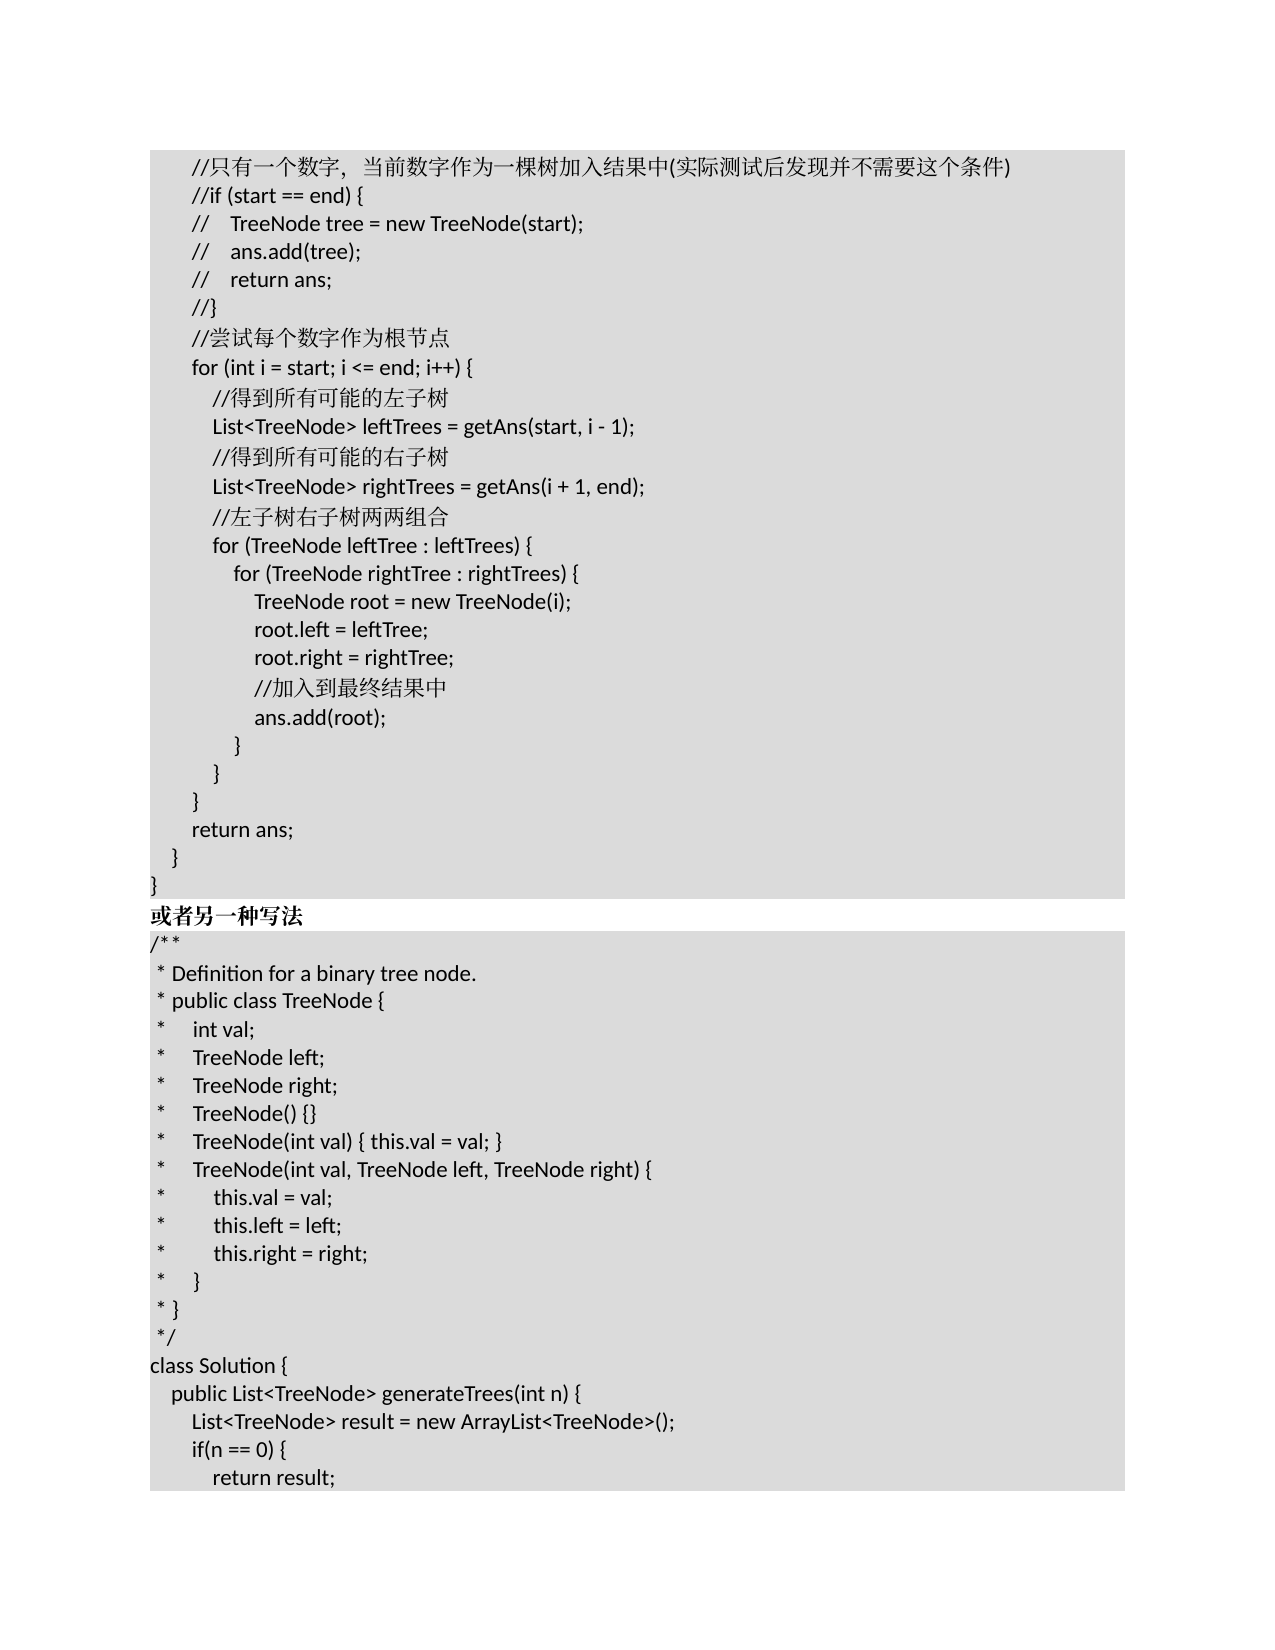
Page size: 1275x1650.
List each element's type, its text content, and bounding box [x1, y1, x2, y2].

text if(n == 0) { [150, 1435, 1125, 1463]
text root.right = rightTree; [150, 643, 1125, 672]
text * this.left = left; [150, 1211, 1125, 1239]
text 或者另一种写法 [150, 899, 1125, 931]
text /** [150, 931, 1125, 959]
text public List<TreeNode> generateTrees(int n) { [150, 1379, 1125, 1407]
text */ [150, 1323, 1125, 1351]
text class Solution { [150, 1351, 1125, 1379]
text * this.val = val; [150, 1183, 1125, 1211]
text TreeNode root = new TreeNode(i); [150, 587, 1125, 616]
text } [150, 787, 1125, 815]
text * int val; [150, 1015, 1125, 1043]
text //} [150, 293, 1125, 322]
text return ans; [150, 815, 1125, 843]
text ans.add(root); [150, 703, 1125, 731]
text root.left = leftTree; [150, 616, 1125, 643]
text * TreeNode() {} [150, 1099, 1125, 1127]
text // return ans; [150, 266, 1125, 293]
text List<TreeNode> result = new ArrayList<TreeNode>(); [150, 1407, 1125, 1435]
text List<TreeNode> leftTrees = getAns(start, i - 1); [150, 412, 1125, 441]
text //左子树右子树两两组合 [150, 500, 1125, 531]
text * TreeNode(int val, TreeNode left, TreeNode right) { [150, 1155, 1125, 1183]
text } [150, 843, 1125, 871]
text } [150, 871, 1125, 899]
text //得到所有可能的右子树 [150, 441, 1125, 472]
text for (TreeNode leftTree : leftTrees) { [150, 531, 1125, 559]
text //得到所有可能的左子树 [150, 381, 1125, 412]
text // ans.add(tree); [150, 237, 1125, 266]
text * TreeNode left; [150, 1043, 1125, 1071]
text * Definition for a binary tree node. [150, 959, 1125, 987]
text * } [150, 1267, 1125, 1295]
text List<TreeNode> rightTrees = getAns(i + 1, end); [150, 472, 1125, 500]
text //尝试每个数字作为根节点 [150, 322, 1125, 353]
text } [150, 759, 1125, 787]
text * TreeNode(int val) { this.val = val; } [150, 1127, 1125, 1155]
text * public class TreeNode { [150, 987, 1125, 1015]
text //只有一个数字，当前数字作为一棵树加入结果中(实际测试后发现并不需要这个条件) [150, 150, 1125, 181]
text // TreeNode tree = new TreeNode(start); [150, 209, 1125, 237]
text * this.right = right; [150, 1239, 1125, 1267]
text * TreeNode right; [150, 1071, 1125, 1099]
text for (int i = start; i <= end; i++) { [150, 353, 1125, 381]
text //加入到最终结果中 [150, 672, 1125, 703]
text } [150, 731, 1125, 759]
text * } [150, 1295, 1125, 1323]
text for (TreeNode rightTree : rightTrees) { [150, 559, 1125, 587]
text return result; [150, 1463, 1125, 1491]
text //if (start == end) { [150, 181, 1125, 209]
